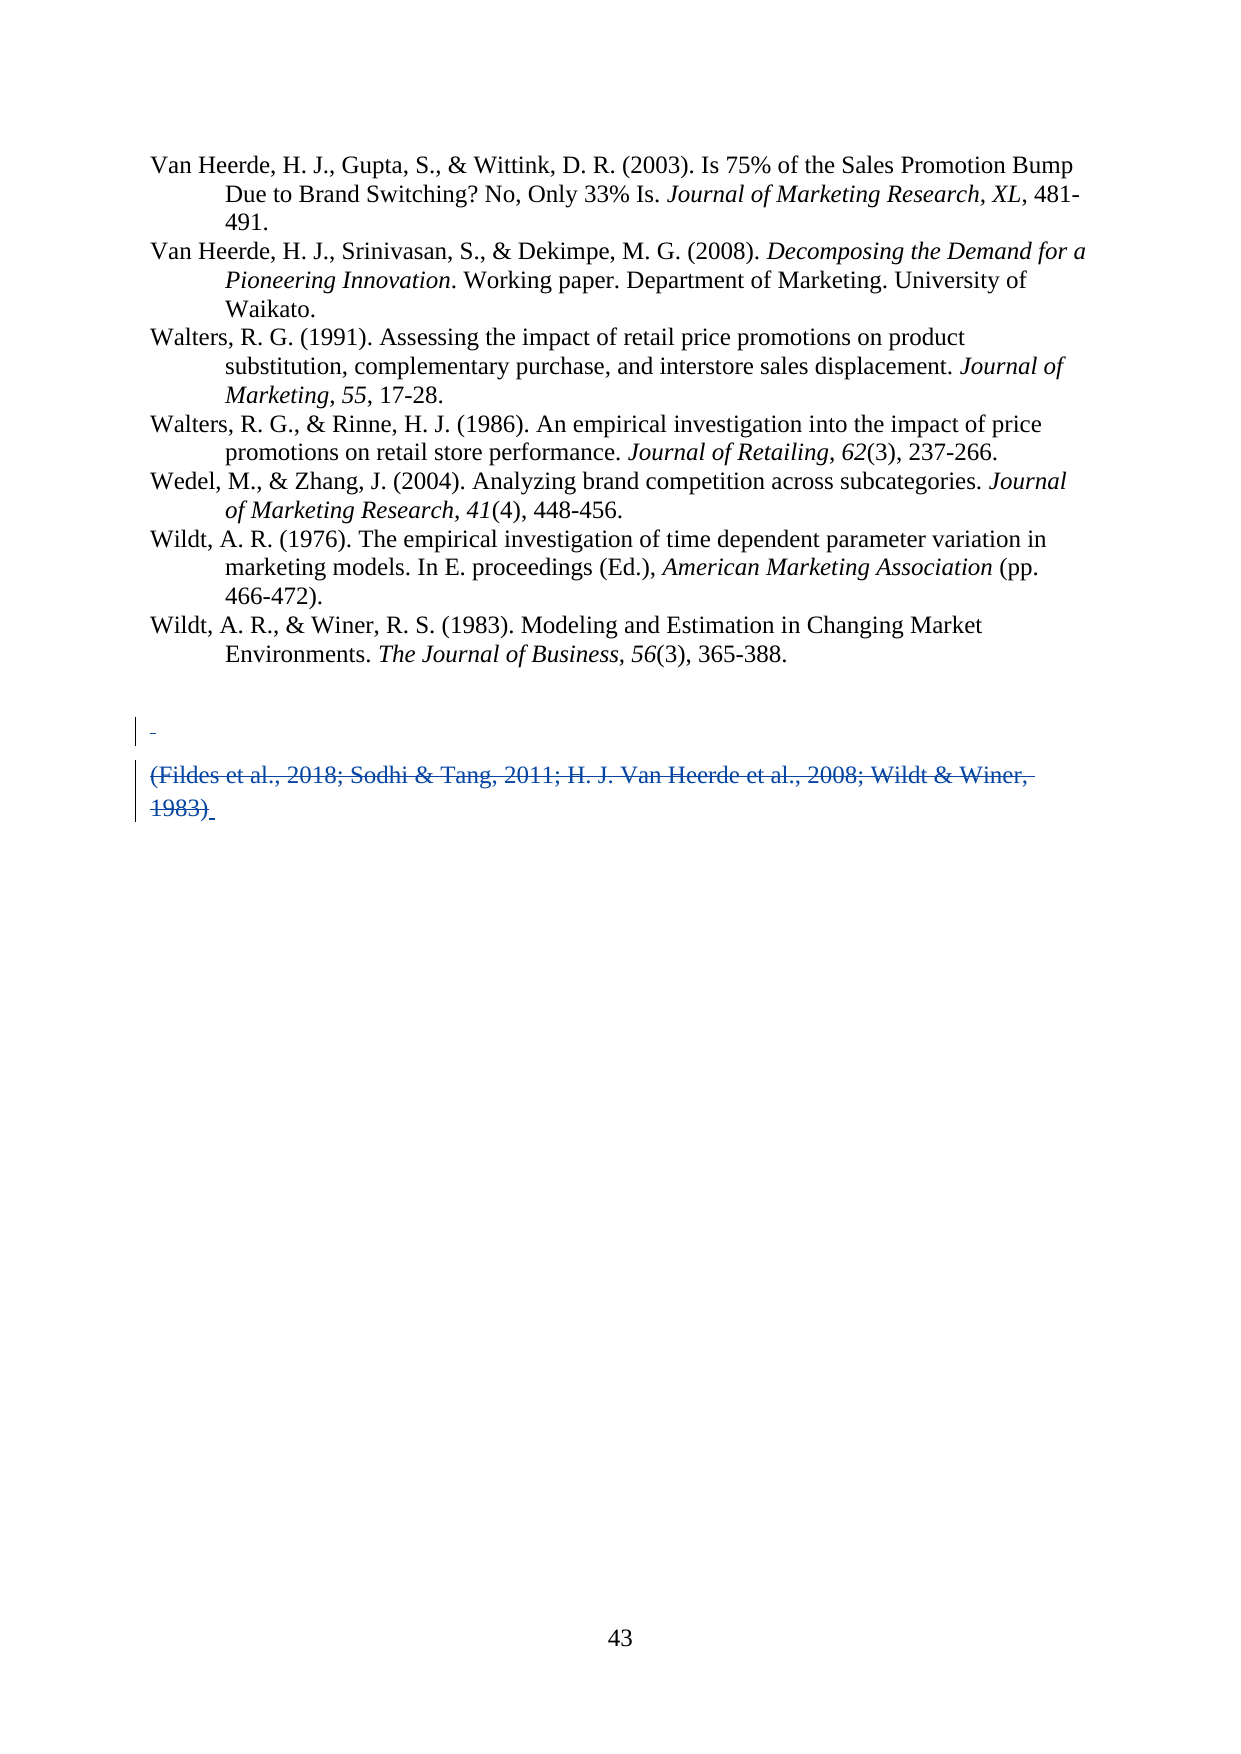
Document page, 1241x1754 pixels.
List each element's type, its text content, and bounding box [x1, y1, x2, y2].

text Van Heerde, H. J., Srinivasan, S., & Dekimpe, M. G. (2008). Decomposing the Demand for a Pioneering Innovation. Working paper. Department of Marketing. University of Waikato. [150, 236, 1090, 322]
text Wildt, A. R., & Winer, R. S. (1983). Modeling and Estimation in Changing Market Environments. The Journal of Business, 56(3), 365-388. [150, 610, 1090, 667]
text Walters, R. G. (1991). Assessing the impact of retail price promotions on product substitution, complementary purchase, and interstore sales displacement. Journal of Marketing, 55, 17-28. [150, 322, 1090, 409]
text Van Heerde, H. J., Gupta, S., & Wittink, D. R. (2003). Is 75% of the Sales Promotion Bump Due to Brand Switching? No, Only 33% Is. Journal of Marketing Research, XL, 481-491. [150, 150, 1090, 236]
text Wedel, M., & Zhang, J. (2004). Analyzing brand competition across subcategories. Journal of Marketing Research, 41(4), 448-456. [150, 466, 1090, 524]
text Wildt, A. R. (1976). The empirical investigation of time dependent parameter variation in marketing models. In E. proceedings (Ed.), American Marketing Association (pp. 466-472). [150, 524, 1090, 610]
text Walters, R. G., & Rinne, H. J. (1986). An empirical investigation into the impact of price promotions on retail store performance. Journal of Retailing, 62(3), 237-266. [150, 409, 1090, 466]
